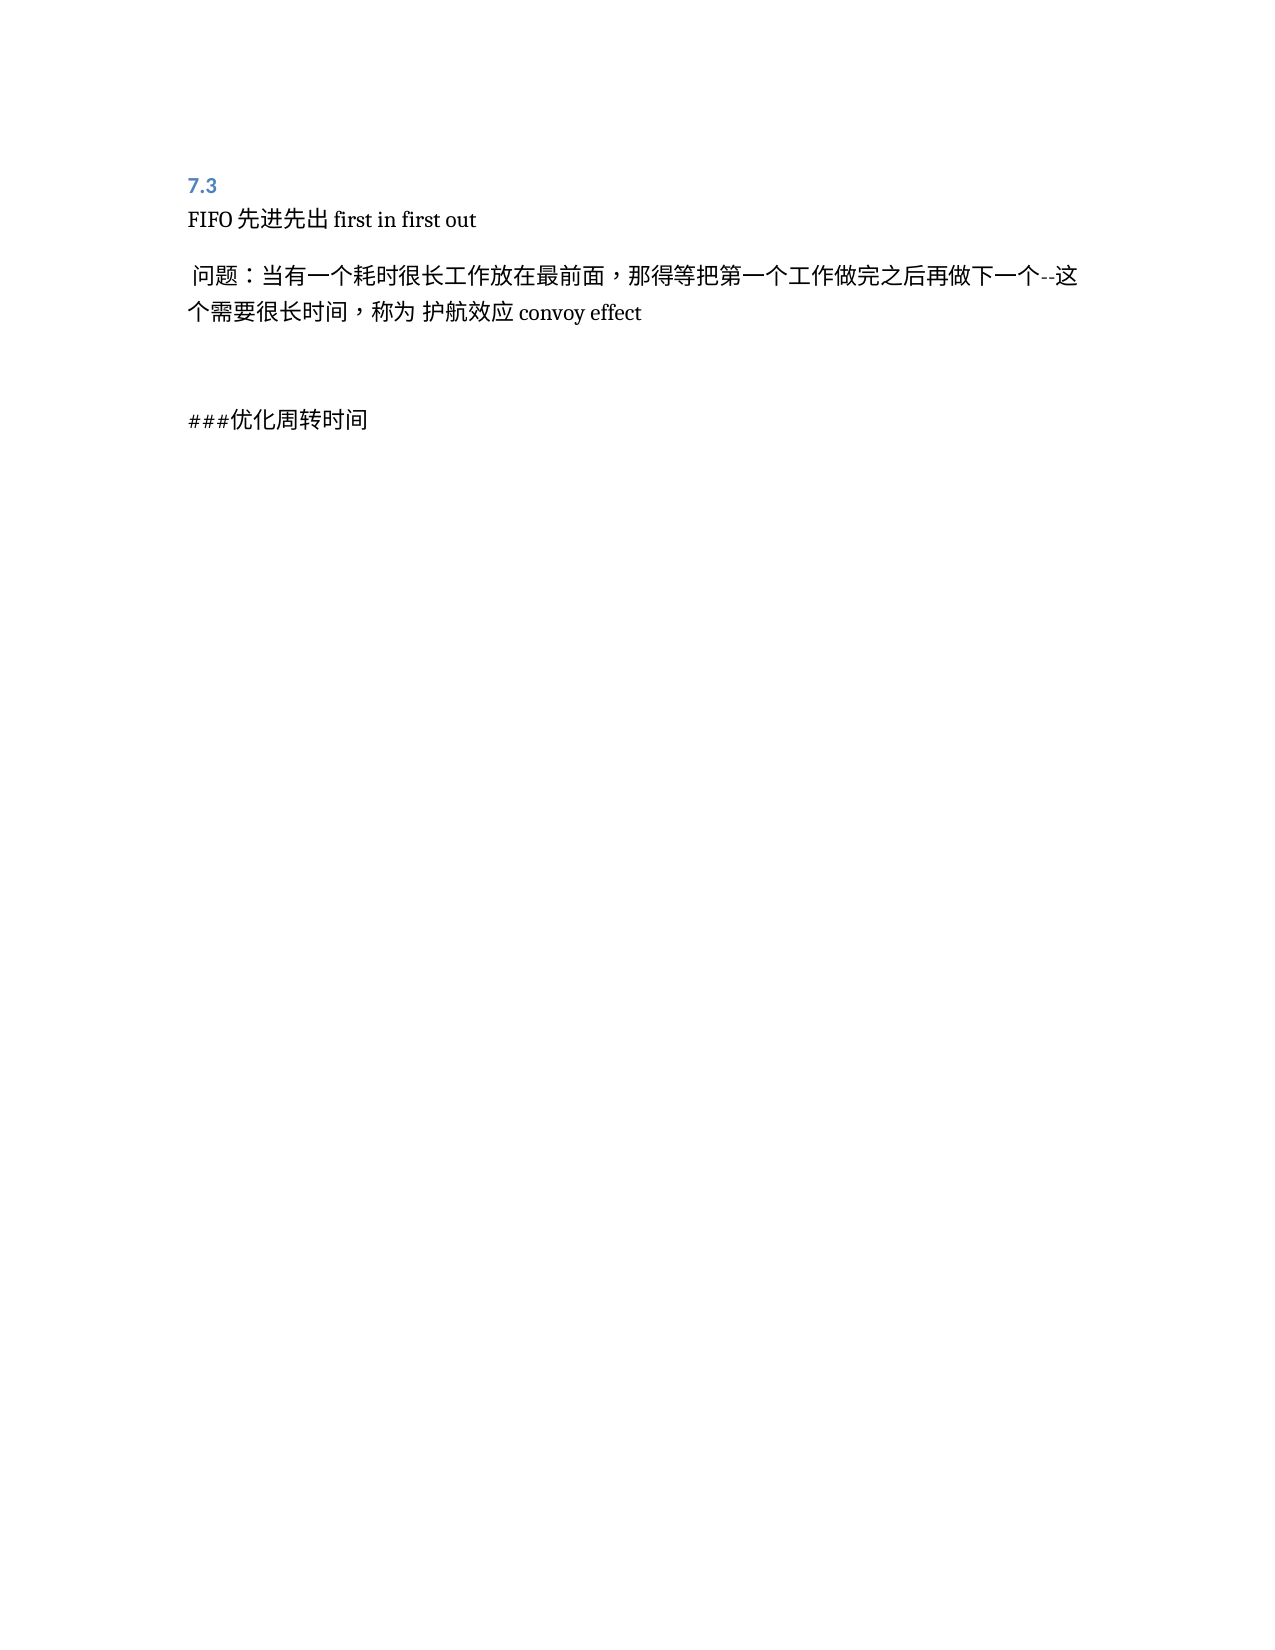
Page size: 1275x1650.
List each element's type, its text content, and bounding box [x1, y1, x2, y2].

text ###优化周转时间 [187, 403, 1087, 435]
text 问题：当有一个耗时很长工作放在最前面，那得等把第一个工作做完之后再做下一个--这个需要很长时间，称为 护航效应convoy effect [187, 260, 1087, 327]
text FIFO先进先出first in first out [187, 203, 1087, 234]
subtitle 7.3 [187, 171, 1087, 199]
